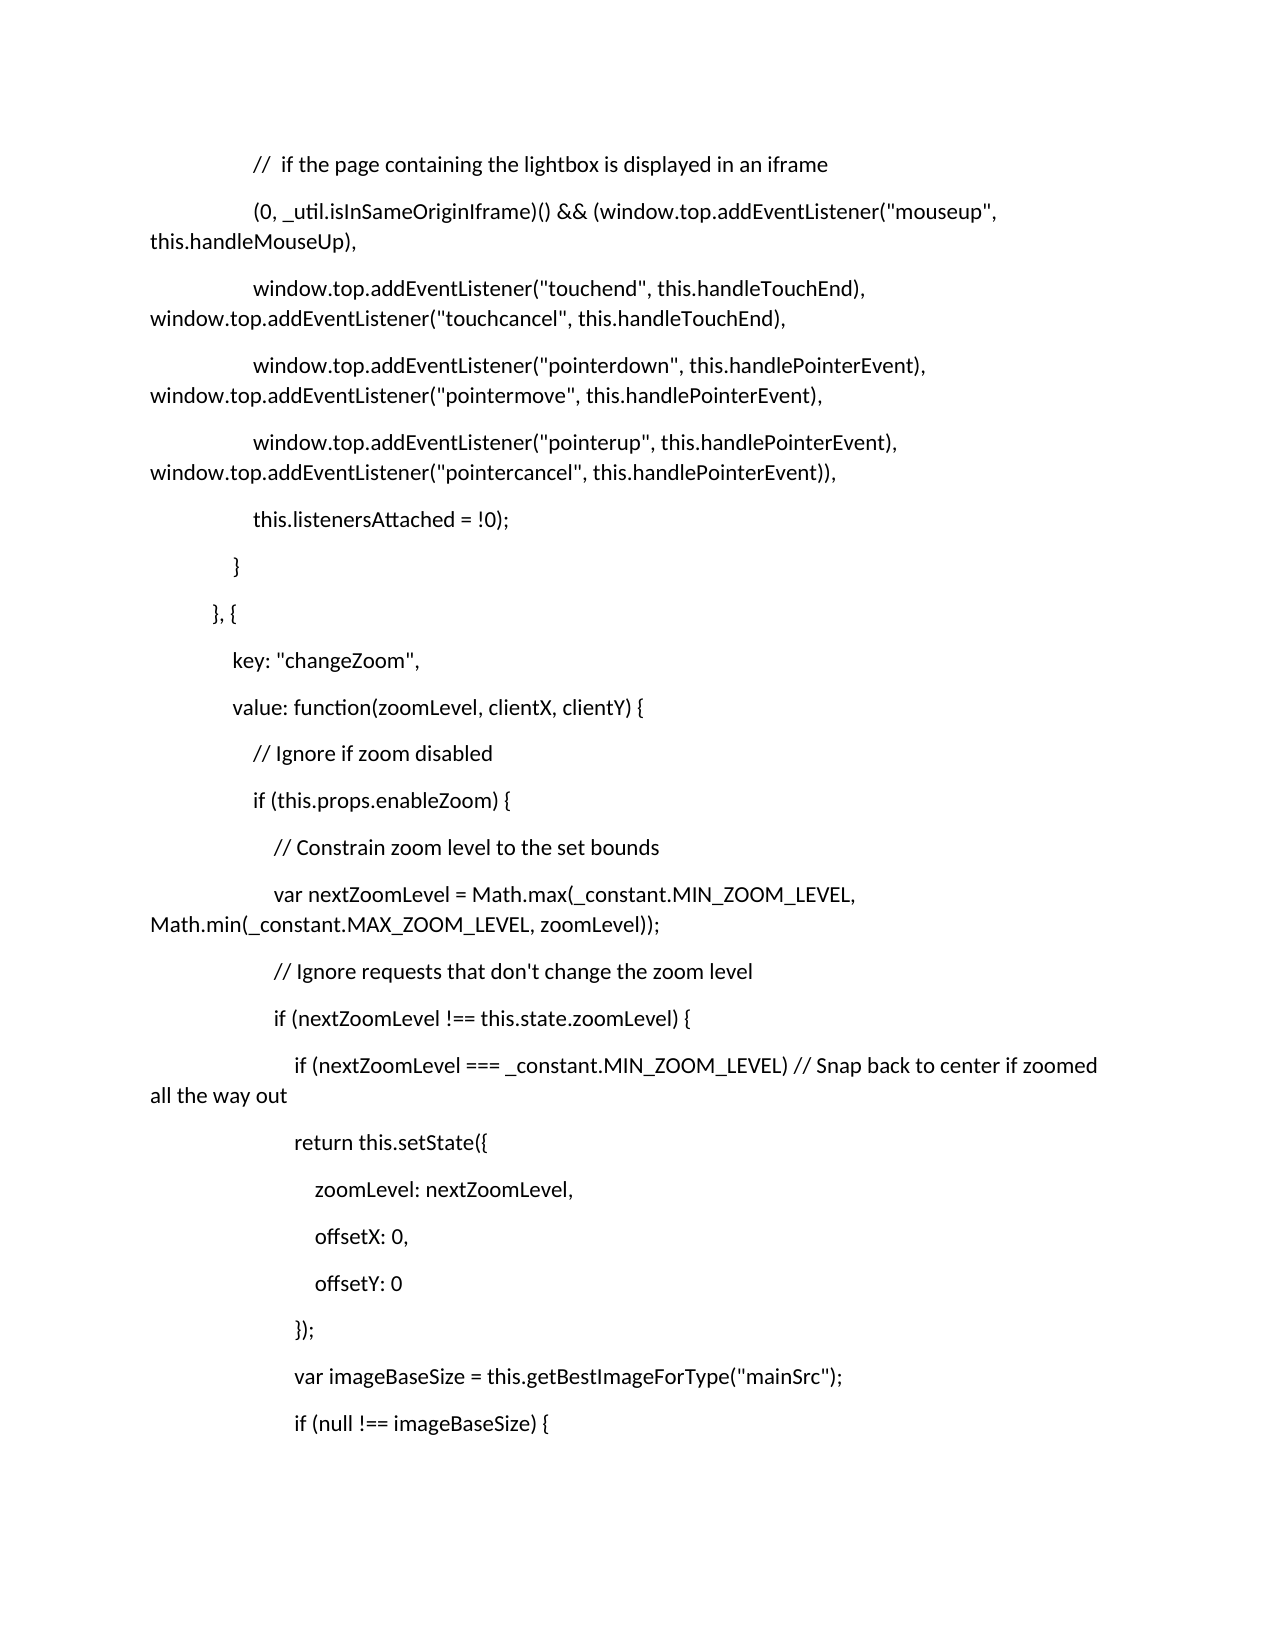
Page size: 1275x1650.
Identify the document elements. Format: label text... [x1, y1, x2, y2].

text if (nextZoomLevel !== this.state.zoomLevel) { [150, 1004, 1125, 1032]
text window.top.addEventListener("pointerup", this.handlePointerEvent), window.top.addEventListener("pointercancel", this.handlePointerEvent)), [150, 428, 1125, 486]
text (0, _util.isInSameOriginIframe)() && (window.top.addEventListener("mouseup", this.handleMouseUp), [150, 197, 1125, 255]
text if (nextZoomLevel === _constant.MIN_ZOOM_LEVEL) // Snap back to center if zoomed all the way out [150, 1051, 1125, 1109]
text }, { [150, 599, 1125, 627]
text offsetX: 0, [150, 1222, 1125, 1250]
text }); [150, 1316, 1125, 1344]
text key: "changeZoom", [150, 646, 1125, 674]
text window.top.addEventListener("touchend", this.handleTouchEnd), window.top.addEventListener("touchcancel", this.handleTouchEnd), [150, 274, 1125, 332]
text zoomLevel: nextZoomLevel, [150, 1175, 1125, 1203]
text window.top.addEventListener("pointerdown", this.handlePointerEvent), window.top.addEventListener("pointermove", this.handlePointerEvent), [150, 351, 1125, 409]
text if (this.props.enableZoom) { [150, 786, 1125, 814]
text return this.setState({ [150, 1128, 1125, 1156]
text this.listenersAttached = !0); [150, 505, 1125, 533]
text var imageBaseSize = this.getBestImageForType("mainSrc"); [150, 1362, 1125, 1391]
text if (null !== imageBaseSize) { [150, 1409, 1125, 1437]
text // Constrain zoom level to the set bounds [150, 833, 1125, 861]
text var nextZoomLevel = Math.max(_constant.MIN_ZOOM_LEVEL, Math.min(_constant.MAX_ZOOM_LEVEL, zoomLevel)); [150, 880, 1125, 938]
text // Ignore if zoom disabled [150, 739, 1125, 768]
text value: function(zoomLevel, clientX, clientY) { [150, 693, 1125, 721]
text } [150, 552, 1125, 580]
text // Ignore requests that don't change the zoom level [150, 957, 1125, 985]
text // if the page containing the lightbox is displayed in an iframe [150, 150, 1125, 178]
text offsetY: 0 [150, 1269, 1125, 1297]
